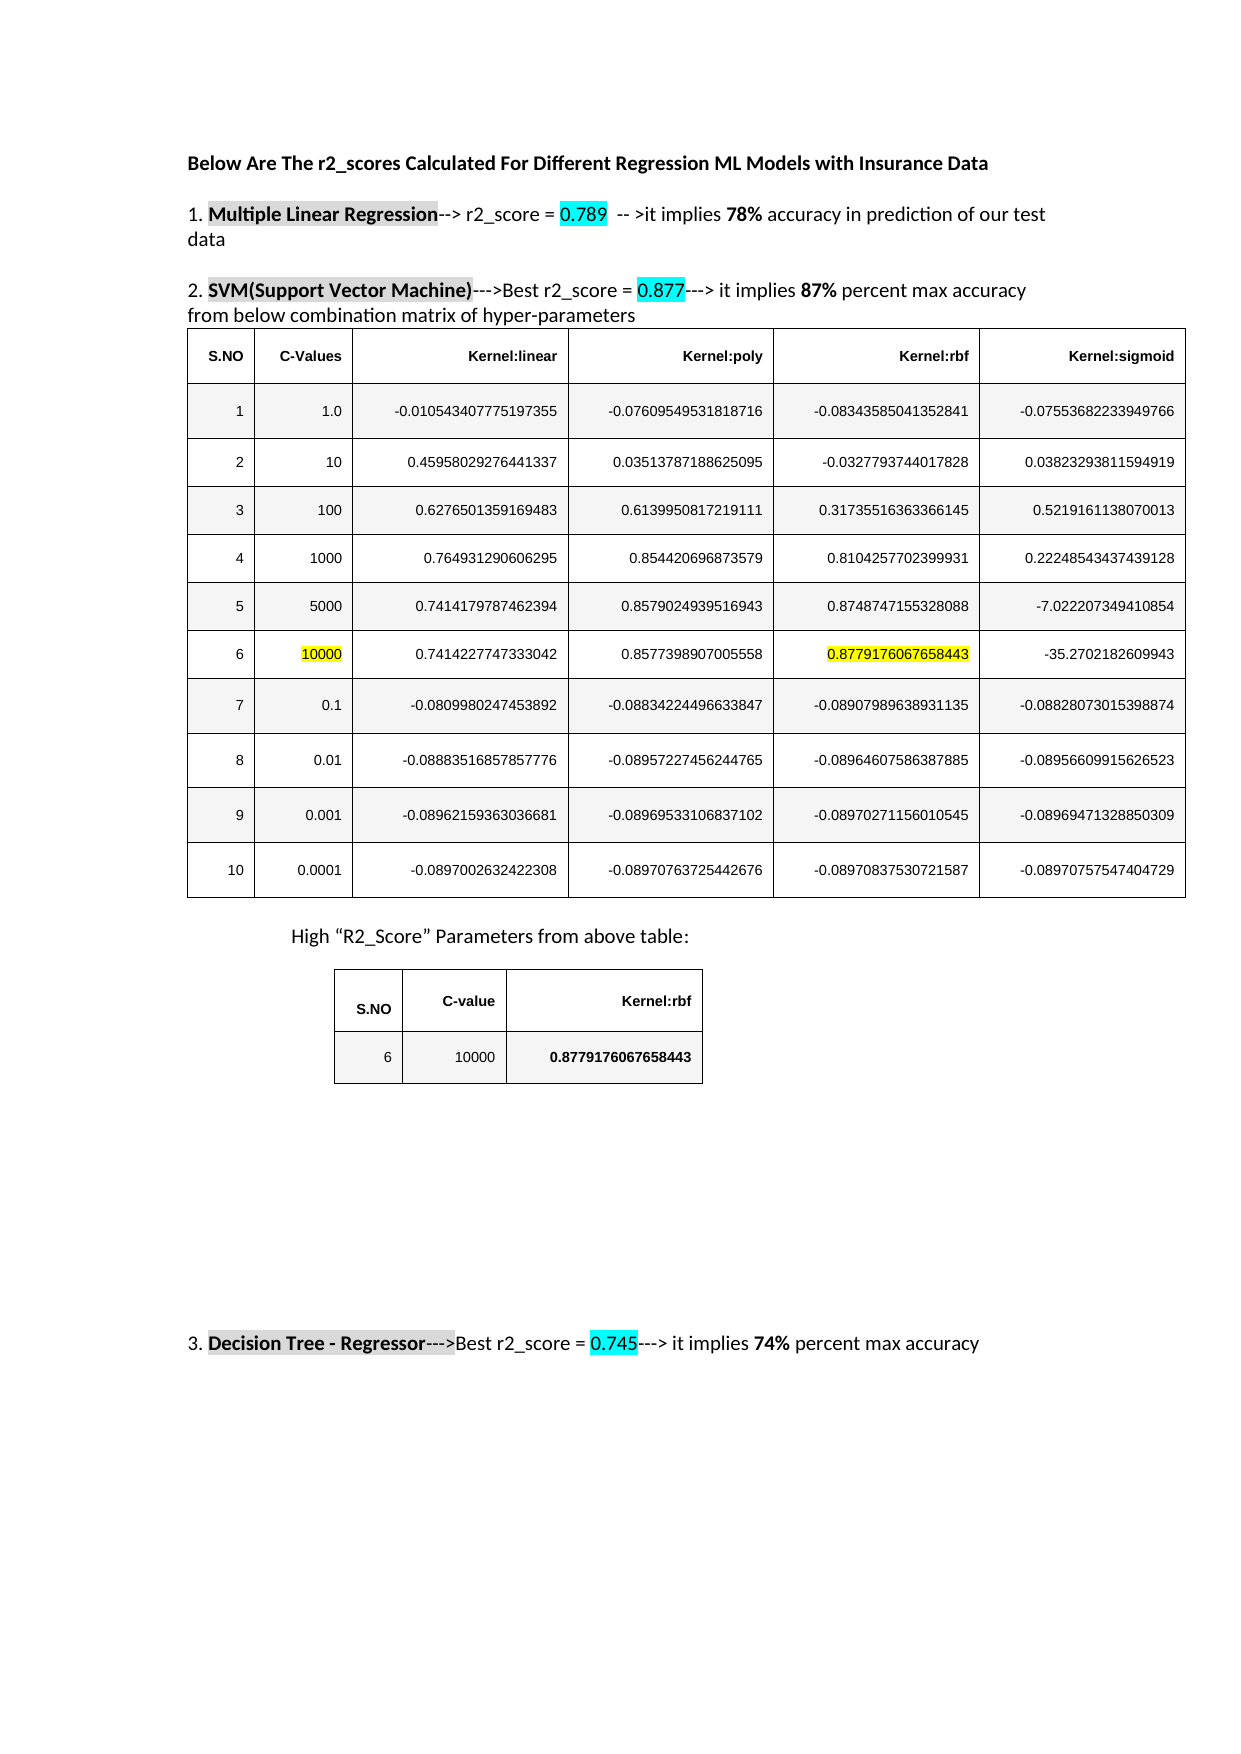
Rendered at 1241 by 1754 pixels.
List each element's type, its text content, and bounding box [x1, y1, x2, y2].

table_cell -0.08964607586387885 [774, 734, 979, 787]
table_cell 0.01 [255, 734, 352, 787]
table_cell 0.764931290606295 [353, 535, 568, 582]
table_cell 0.8579024939516943 [569, 583, 773, 629]
list Multiple Linear Regression--> r2_score = 0.789 -- >it implies 78% accuracy in prediction of our test data [187, 201, 1053, 277]
table_cell 0.854420696873579 [569, 535, 773, 582]
table_cell 0.8104257702399931 [774, 535, 979, 582]
table_cell -0.07609549531818716 [569, 384, 773, 437]
list SVM(Support Vector Machine)--->Best r2_score = 0.877---> it implies 87% percent max accuracy from below combination matrix of hyper-parameters [187, 277, 1053, 328]
table_cell 6 [335, 1032, 402, 1083]
table_cell 0.7414179787462394 [353, 583, 568, 629]
table_cell 1000 [255, 535, 352, 582]
table_header Kernel:linear [353, 329, 568, 383]
table_cell 0.8748747155328088 [774, 583, 979, 629]
table_cell 100 [255, 487, 352, 533]
table_cell -0.08970757547404729 [980, 843, 1185, 897]
table_cell 6 [188, 631, 254, 678]
table_cell 0.8779176067658443 [774, 631, 979, 678]
table_cell 8 [188, 734, 254, 787]
table_header C-value [403, 970, 506, 1031]
table_cell -0.08970271156010545 [774, 788, 979, 842]
table_cell 0.7414227747333042 [353, 631, 568, 678]
table_cell -0.08834224496633847 [569, 679, 773, 732]
table_cell 10 [255, 439, 352, 486]
table_cell -0.0897002632422308 [353, 843, 568, 897]
table_header Kernel:poly [569, 329, 773, 383]
table_cell -0.08969533106837102 [569, 788, 773, 842]
table_cell -0.08970837530721587 [774, 843, 979, 897]
list Decision Tree - Regressor--->Best r2_score = 0.745---> it implies 74% percent max accuracy [638, 1330, 1053, 1355]
table_header Kernel:rbf [774, 329, 979, 383]
table_header Kernel:rbf [507, 970, 702, 1031]
table_header S.NO [188, 329, 254, 383]
table_cell 0.31735516363366145 [774, 487, 979, 533]
table_cell 0.22248543437439128 [980, 535, 1185, 582]
table_cell 1.0 [255, 384, 352, 437]
table_cell -0.08828073015398874 [980, 679, 1185, 732]
text Below Are The r2_scores Calculated For Different Regression ML Models with Insurance Data [187, 150, 1053, 175]
table_cell -0.08883516857857776 [353, 734, 568, 787]
table_cell 4 [188, 535, 254, 582]
table_cell -0.08956609915626523 [980, 734, 1185, 787]
table_header S.NO [335, 970, 402, 1031]
table_cell 9 [188, 788, 254, 842]
table_cell 2 [188, 439, 254, 486]
table_cell 0.8577398907005558 [569, 631, 773, 678]
table_cell -0.0809980247453892 [353, 679, 568, 732]
table_cell -35.2702182609943 [980, 631, 1185, 678]
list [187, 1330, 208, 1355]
list High “R2_Score” Parameters from above table: [187, 923, 1053, 949]
table_cell -0.010543407775197355 [353, 384, 568, 437]
table_cell 5000 [255, 583, 352, 629]
table_cell 0.03513787188625095 [569, 439, 773, 486]
table_cell -0.08907989638931135 [774, 679, 979, 732]
table_cell -0.08969471328850309 [980, 788, 1185, 842]
table_header C-Values [255, 329, 352, 383]
table_cell 1 [188, 384, 254, 437]
table_cell 10 [188, 843, 254, 897]
table_cell -0.0327793744017828 [774, 439, 979, 486]
table_cell 10000 [255, 631, 352, 678]
table_cell 0.45958029276441337 [353, 439, 568, 486]
table_cell 0.001 [255, 788, 352, 842]
table_cell 5 [188, 583, 254, 629]
table_cell 0.03823293811594919 [980, 439, 1185, 486]
table_header Kernel:sigmoid [980, 329, 1185, 383]
table_cell -0.08957227456244765 [569, 734, 773, 787]
table_cell -0.08343585041352841 [774, 384, 979, 437]
table_cell 0.1 [255, 679, 352, 732]
table_cell -0.07553682233949766 [980, 384, 1185, 437]
table_cell 10000 [403, 1032, 506, 1083]
table_cell -7.022207349410854 [980, 583, 1185, 629]
table_cell 3 [188, 487, 254, 533]
table_cell 7 [188, 679, 254, 732]
table_cell 0.6139950817219111 [569, 487, 773, 533]
table_cell 0.8779176067658443 [507, 1032, 702, 1083]
table_cell -0.08970763725442676 [569, 843, 773, 897]
table_cell 0.0001 [255, 843, 352, 897]
table_cell -0.08962159363036681 [353, 788, 568, 842]
table_cell 0.6276501359169483 [353, 487, 568, 533]
table_cell 0.5219161138070013 [980, 487, 1185, 533]
